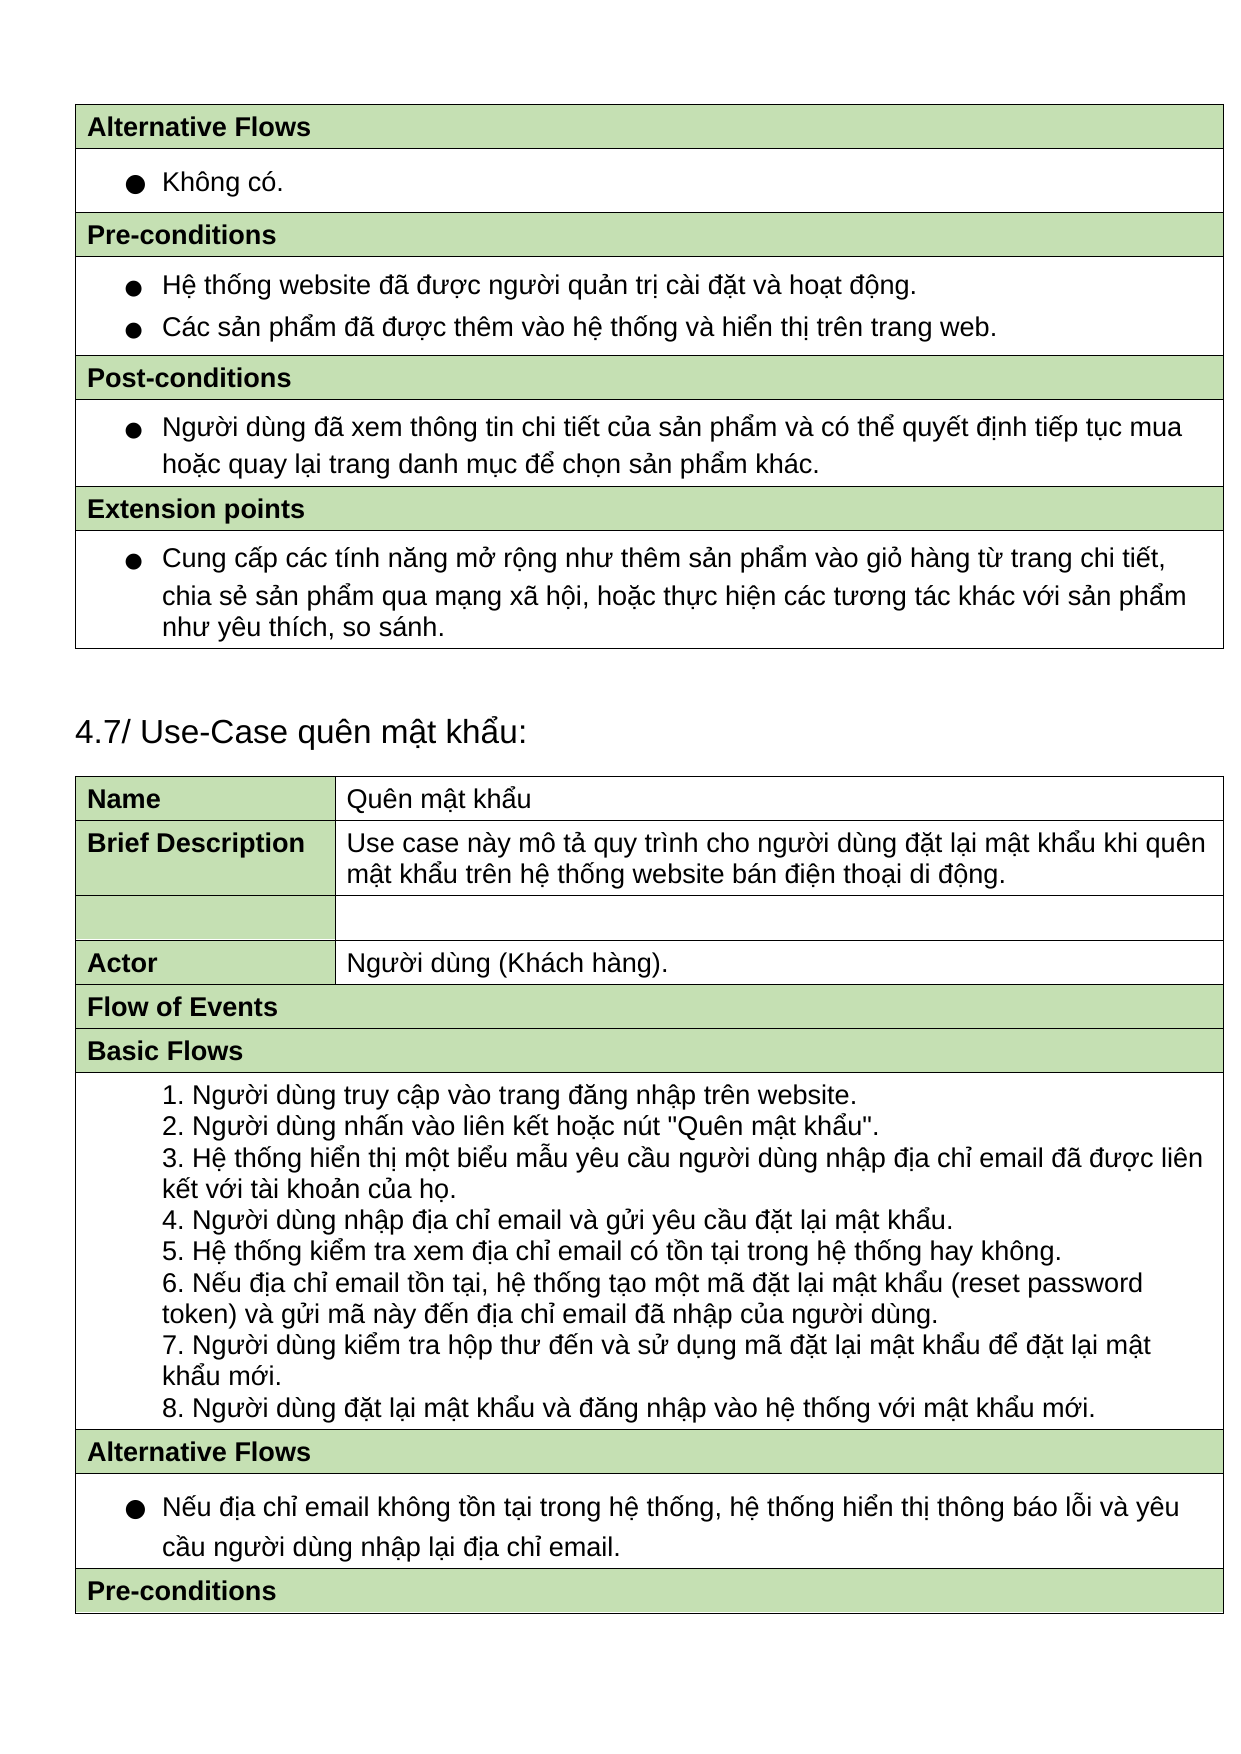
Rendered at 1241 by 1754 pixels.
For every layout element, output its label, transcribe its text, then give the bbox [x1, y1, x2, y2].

table_header Name [76, 777, 335, 820]
table_cell Không có. [76, 149, 1223, 212]
table_cell Alternative Flows [76, 1430, 1223, 1473]
table_cell Use case này mô tả quy trình cho người dùng đặt lại mật khẩu khi quên mật khẩu trên hệ thống website bán điện thoại di động. [336, 821, 1223, 895]
table_cell [76, 896, 335, 939]
table_cell Người dùng (Khách hàng). [336, 941, 1223, 984]
table_cell Người dùng đã xem thông tin chi tiết của sản phẩm và có thể quyết định tiếp tục mua hoặc quay lại trang danh mục để chọn sản phẩm khác. [76, 400, 1223, 486]
table_cell 1. Người dùng truy cập vào trang đăng nhập trên website. 2. Người dùng nhấn vào liên kết hoặc nút "Quên mật khẩu". 3. Hệ thống hiển thị một biểu mẫu yêu cầu người dùng nhập địa chỉ email đã được liên kết với tài khoản của họ. 4. Người dùng nhập địa chỉ email và gửi yêu cầu đặt lại mật khẩu. 5. Hệ thống kiểm tra xem địa chỉ email có tồn tại trong hệ thống hay không. 6. Nếu địa chỉ email tồn tại, hệ thống tạo một mã đặt lại mật khẩu (reset password token) và gửi mã này đến địa chỉ email đã nhập của người dùng. 7. Người dùng kiểm tra hộp thư đến và sử dụng mã đặt lại mật khẩu để đặt lại mật khẩu mới. 8. Người dùng đặt lại mật khẩu và đăng nhập vào hệ thống với mật khẩu mới. [76, 1073, 1223, 1429]
table_cell Alternative Flows [76, 105, 1223, 148]
text 4.7/ Use-Case quên mật khẩu: [75, 712, 1165, 751]
table_cell Actor [76, 941, 335, 984]
table_cell Flow of Events [76, 985, 1223, 1028]
table_cell Extension points [76, 487, 1223, 530]
table_cell Brief Description [76, 821, 335, 895]
table_cell Hệ thống website đã được người quản trị cài đặt và hoạt động. Các sản phẩm đã được thêm vào hệ thống và hiển thị trên trang web. [76, 257, 1223, 354]
table_cell Pre-conditions [76, 213, 1223, 256]
table_cell Nếu địa chỉ email không tồn tại trong hệ thống, hệ thống hiển thị thông báo lỗi và yêu cầu người dùng nhập lại địa chỉ email. [76, 1474, 1223, 1568]
table_cell Post-conditions [76, 356, 1223, 399]
table_header Quên mật khẩu [336, 777, 1223, 820]
table_cell Basic Flows [76, 1029, 1223, 1072]
table_cell [336, 896, 1223, 939]
table_cell Pre-conditions [76, 1569, 1223, 1612]
table_cell Cung cấp các tính năng mở rộng như thêm sản phẩm vào giỏ hàng từ trang chi tiết, chia sẻ sản phẩm qua mạng xã hội, hoặc thực hiện các tương tác khác với sản phẩm như yêu thích, so sánh. [76, 531, 1223, 648]
